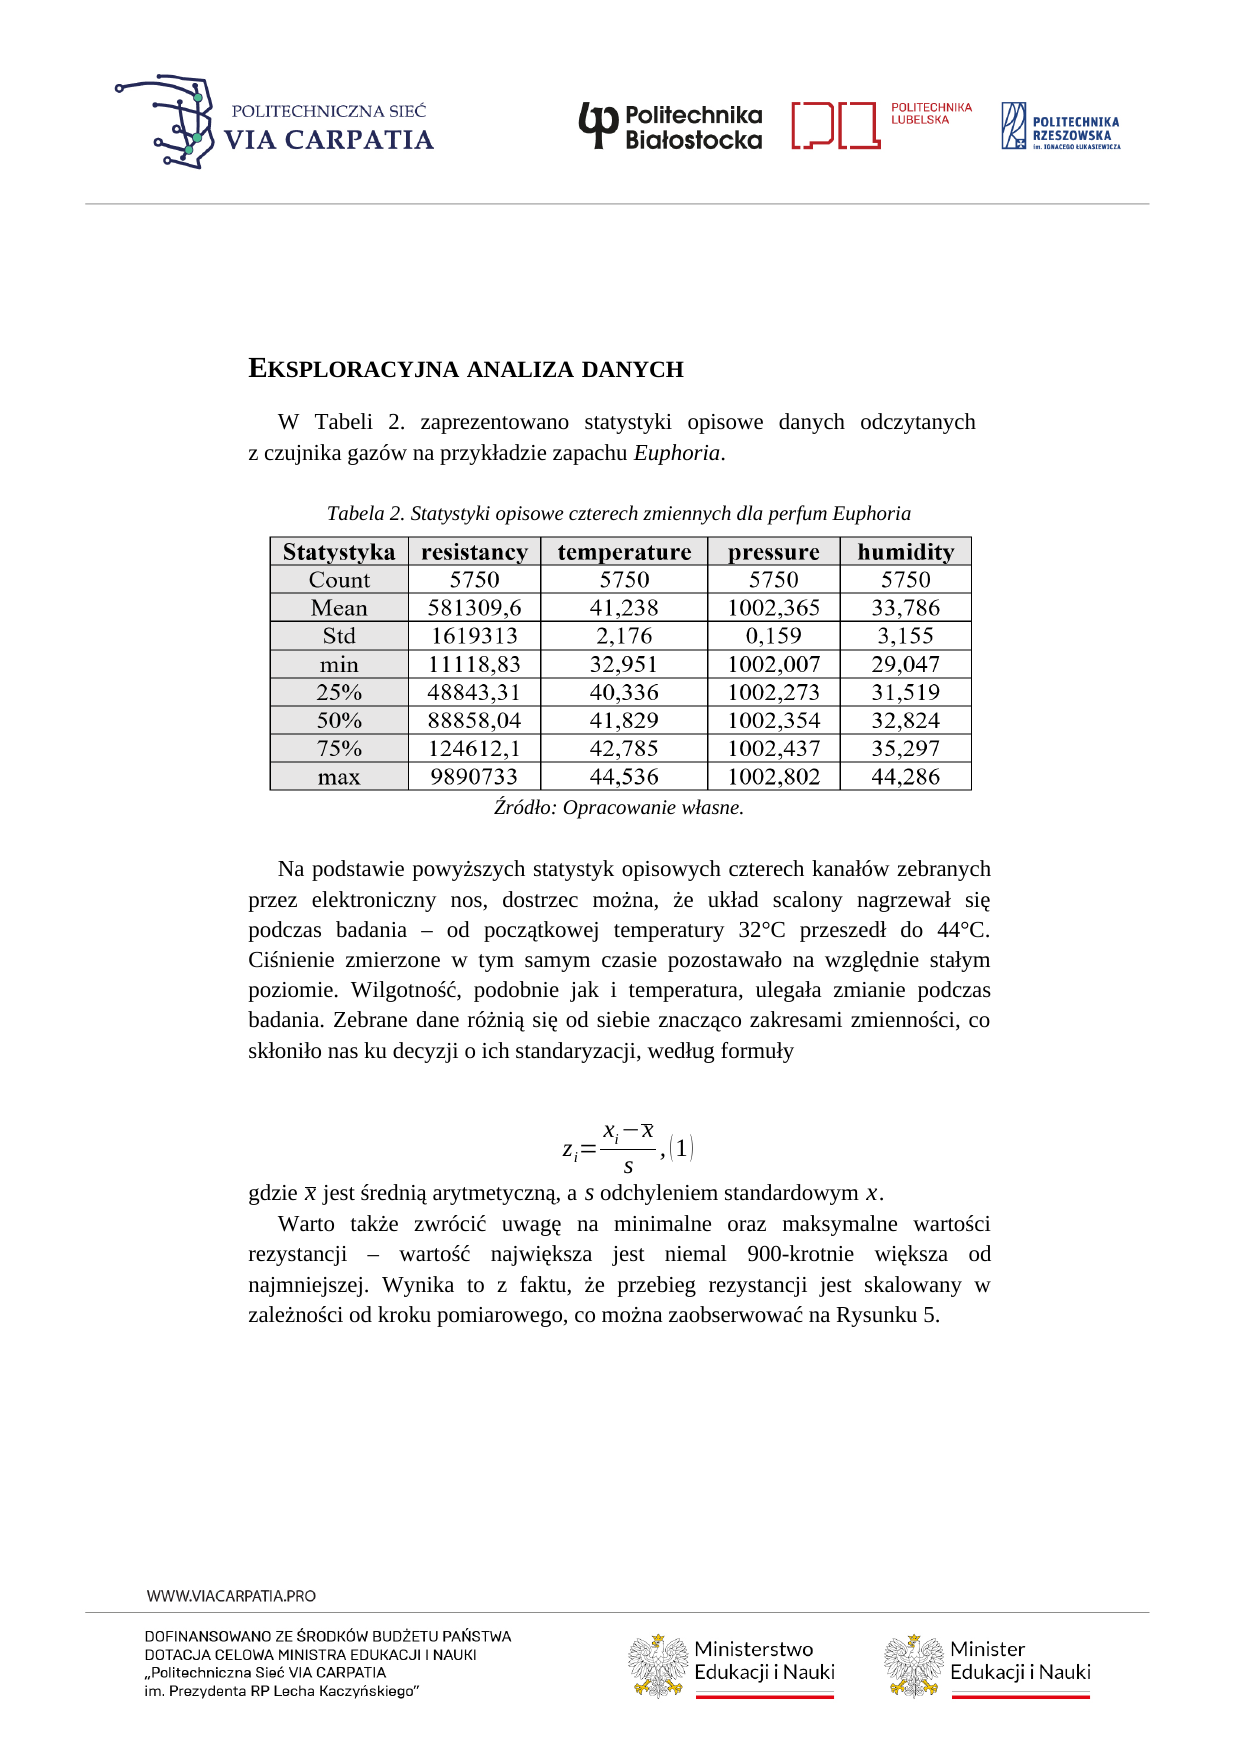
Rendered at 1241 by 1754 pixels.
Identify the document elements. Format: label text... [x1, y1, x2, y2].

subtitle Eksploracyjna analiza danych [248, 350, 992, 383]
text Na podstawie powyższych statystyk opisowych czterech kanałów zebranych przez elektroniczny nos, dostrzec można, że układ scalony nagrzewał się podczas badania – od początkowej temperatury 32°C przeszedł do 44°C. Ciśnienie zmierzone w tym samym czasie pozostawało na względnie stałym poziomie. Wilgotność, podobnie jak i temperatura, ulegała zmianie podczas badania. Zebrane dane różnią się od siebie znacząco zakresami zmienności, co skłoniło nas ku decyzji o ich standaryzacji, według formuły [248, 855, 992, 1095]
text Źródło: Opracowanie własne. [248, 533, 992, 851]
text Tabela 2. Statystyki opisowe czterech zmiennych dla perfum Euphoria [248, 501, 992, 525]
text W Tabeli 2. zaprezentowano statystyki opisowe danych odczytanych z czujnika gazów na przykładzie zapachu Euphoria. [248, 408, 992, 465]
text gdzie jest średnią arytmetyczną, a odchyleniem standardowym . [248, 1179, 992, 1206]
text Warto także zwrócić uwagę na minimalne oraz maksymalne wartości rezystancji – wartość największa jest niemal 900-krotnie większa od najmniejszej. Wynika to z faktu, że przebieg rezystancji jest skalowany w zależności od kroku pomiarowego, co można zaobserwować na Rysunku 5. [248, 1210, 992, 1327]
picture [0, 2, 1237, 1754]
